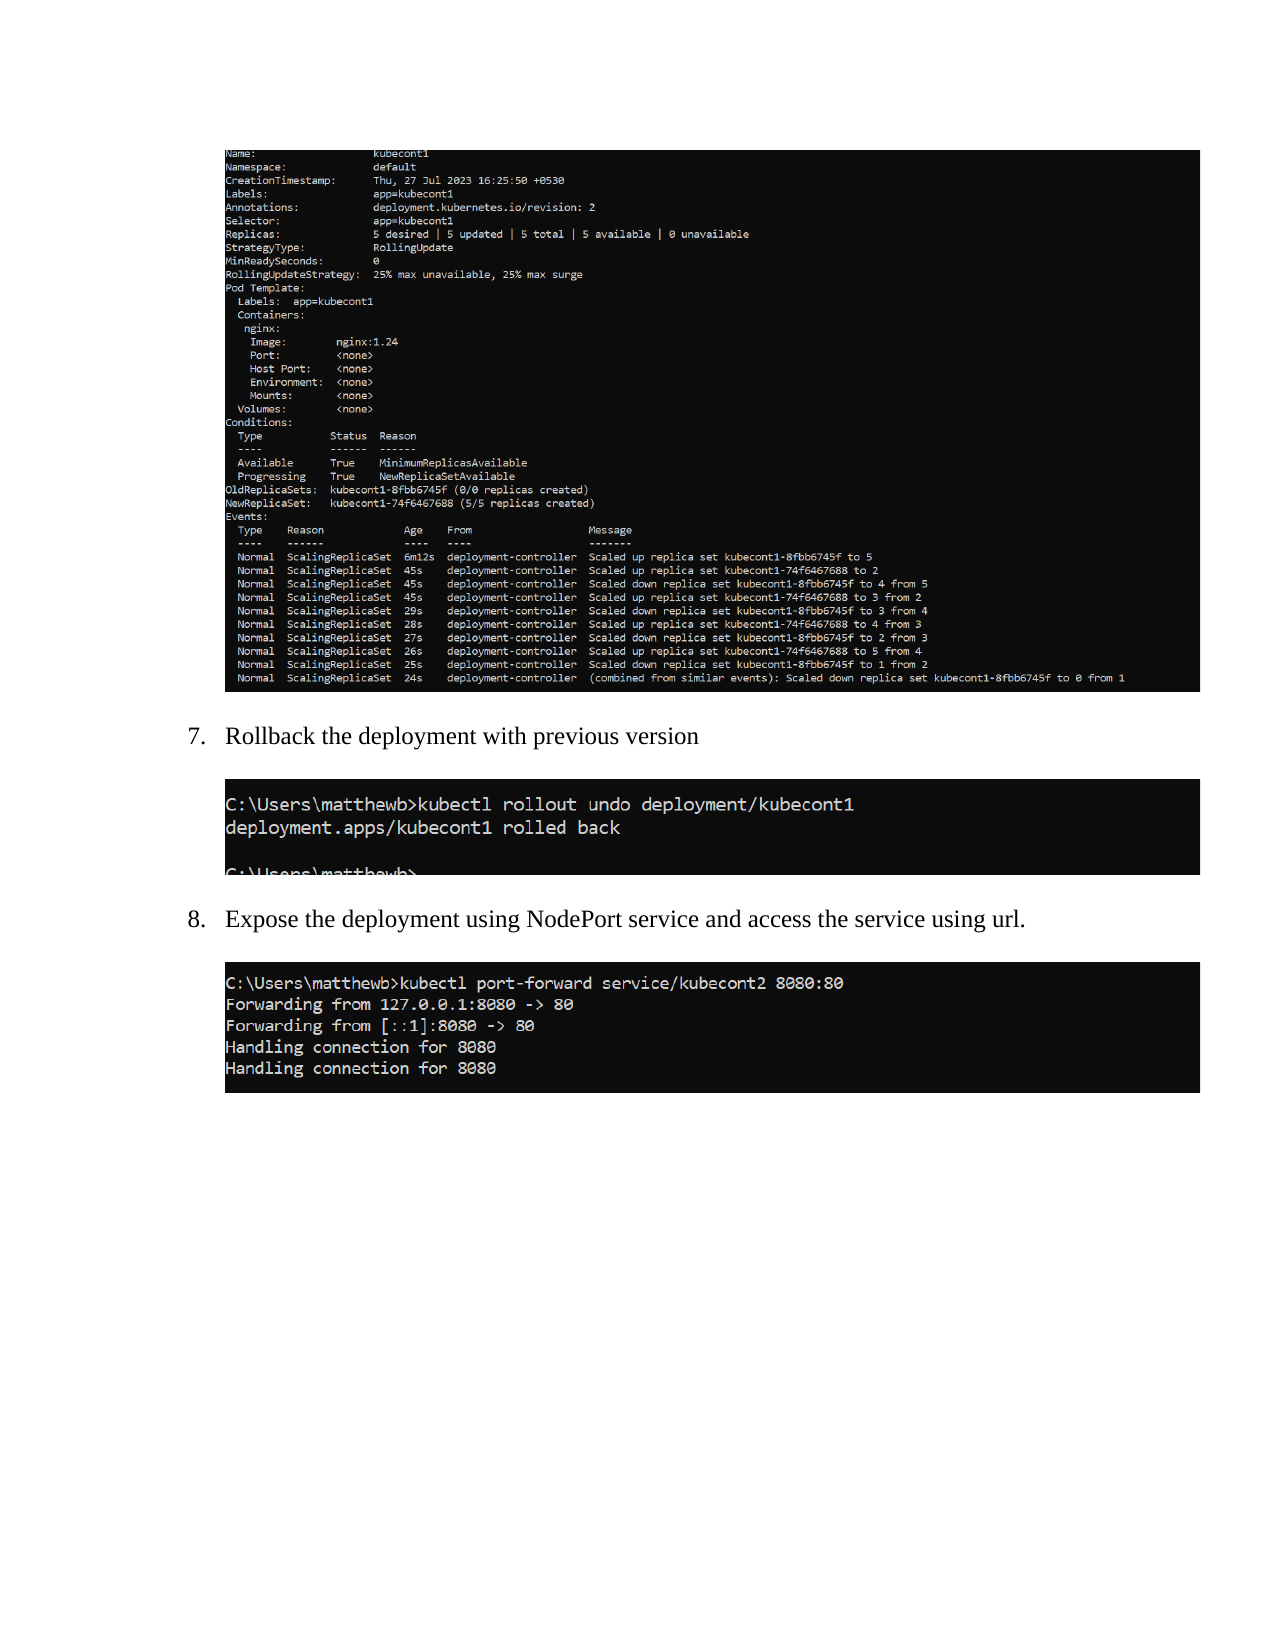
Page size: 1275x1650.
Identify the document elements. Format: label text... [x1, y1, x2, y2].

picture [225, 962, 1200, 1093]
list Expose the deployment using NodePort service and access the service using url. [187, 904, 1125, 933]
list Rollback the deployment with previous version [187, 721, 1125, 750]
picture [225, 150, 1200, 692]
picture [225, 779, 1200, 875]
